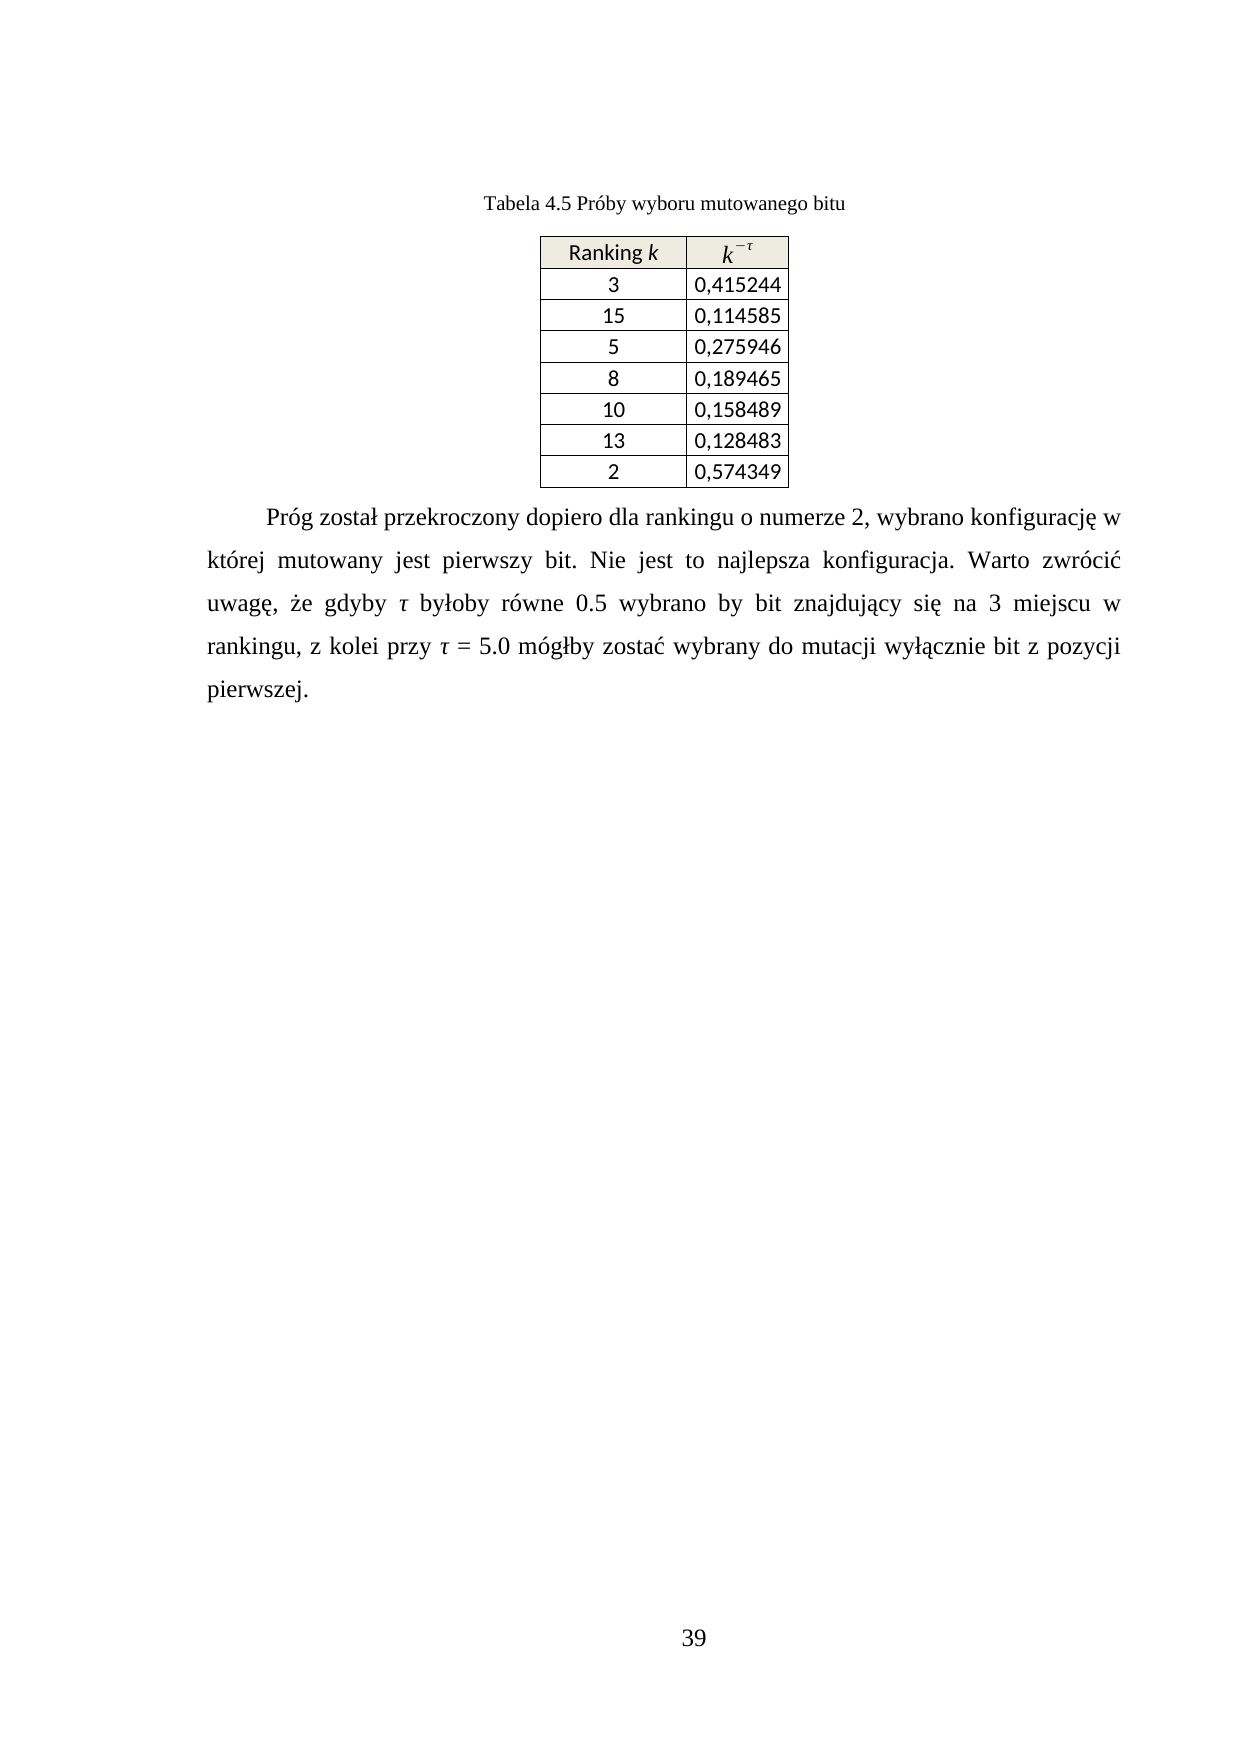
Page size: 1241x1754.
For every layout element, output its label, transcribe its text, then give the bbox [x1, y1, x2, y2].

text Próg został przekroczony dopiero dla rankingu o numerze 2, wybrano konfigurację w której mutowany jest pierwszy bit. Nie jest to najlepsza konfiguracja. Warto zwrócić uwagę, że gdyby τ byłoby równe 0.5 wybrano by bit znajdujący się na 3 miejscu w rankingu, z kolei przy τ = 5.0 mógłby zostać wybrany do mutacji wyłącznie bit z pozycji pierwszej. [207, 502, 1122, 703]
table_cell 0,574349 [687, 456, 788, 487]
table_cell 10 [541, 394, 686, 424]
table_cell 0,415244 [687, 269, 788, 299]
table_cell 5 [541, 331, 686, 362]
table_header [687, 237, 788, 268]
table_cell 0,114585 [687, 300, 788, 330]
table_cell 3 [541, 269, 686, 299]
table_cell 0,158489 [687, 394, 788, 424]
text Tabela 4.5 Próby wyboru mutowanego bitu [207, 191, 1122, 215]
table_cell 8 [541, 363, 686, 393]
table_cell 0,189465 [687, 363, 788, 393]
table_cell 0,275946 [687, 331, 788, 362]
table_cell 2 [541, 456, 686, 487]
table_header Ranking k [541, 237, 686, 268]
table_cell 0,128483 [687, 425, 788, 455]
table_cell 15 [541, 300, 686, 330]
table_cell 13 [541, 425, 686, 455]
